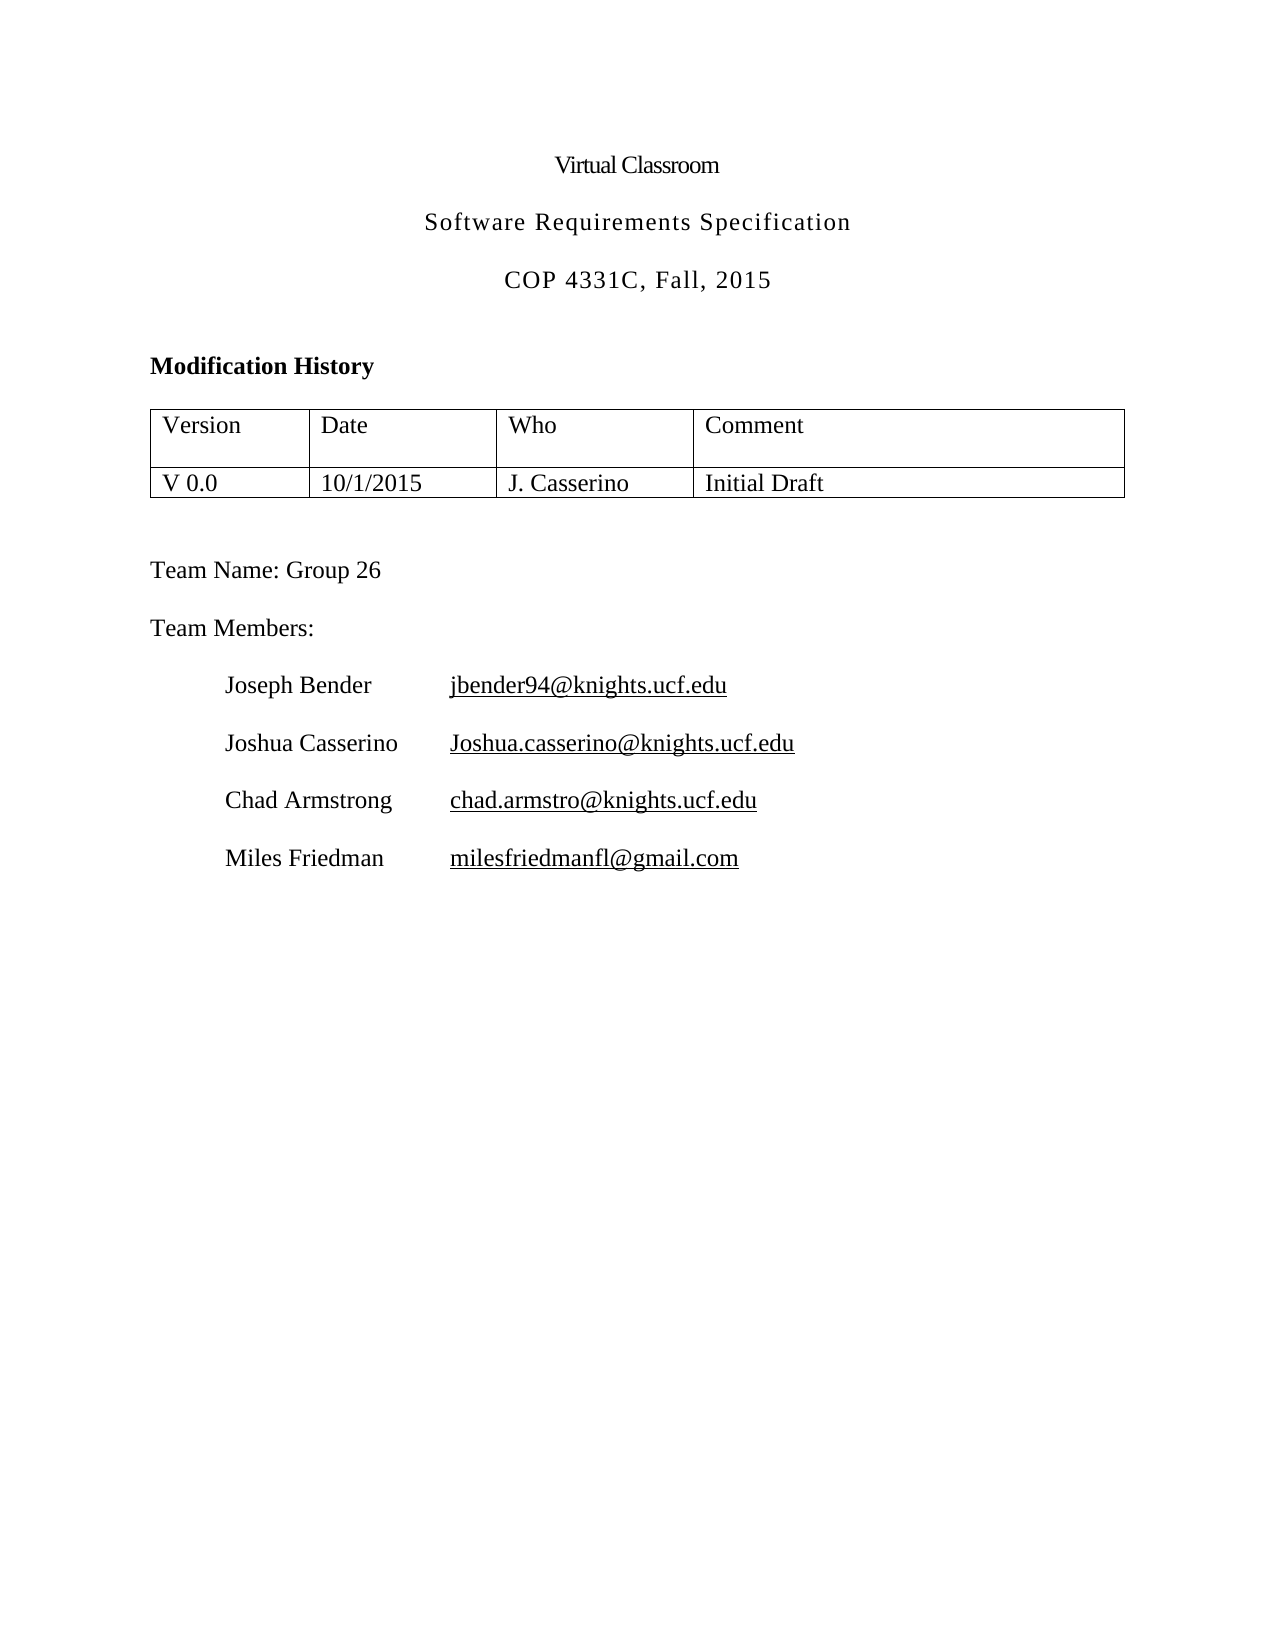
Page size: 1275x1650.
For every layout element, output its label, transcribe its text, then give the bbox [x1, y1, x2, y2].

subtitle Modification History [150, 351, 1125, 380]
table_cell V 0.0 [151, 468, 309, 497]
text Chad Armstrong chad.armstro@knights.ucf.edu [150, 786, 1125, 814]
subtitle Software Requirements Specification [150, 207, 1125, 236]
text Team Members: [150, 613, 1125, 642]
table_cell Initial Draft [694, 468, 1124, 497]
table_header Who [497, 410, 693, 467]
table_cell 10/1/2015 [310, 468, 496, 497]
table_header Comment [694, 410, 1124, 467]
text Joshua Casserino Joshua.casserino@knights.ucf.edu [150, 728, 1125, 757]
text Team Name: Group 26 [150, 556, 1125, 584]
table_header Version [151, 410, 309, 467]
subtitle COP 4331C, Fall, 2015 [150, 265, 1125, 294]
table_cell J. Casserino [497, 468, 693, 497]
text Joseph Bender jbender94@knights.ucf.edu [150, 671, 1125, 699]
text Miles Friedman milesfriedmanfl@gmail.com [150, 843, 1125, 872]
table_header Date [310, 410, 496, 467]
title Virtual Classroom [150, 150, 1125, 179]
